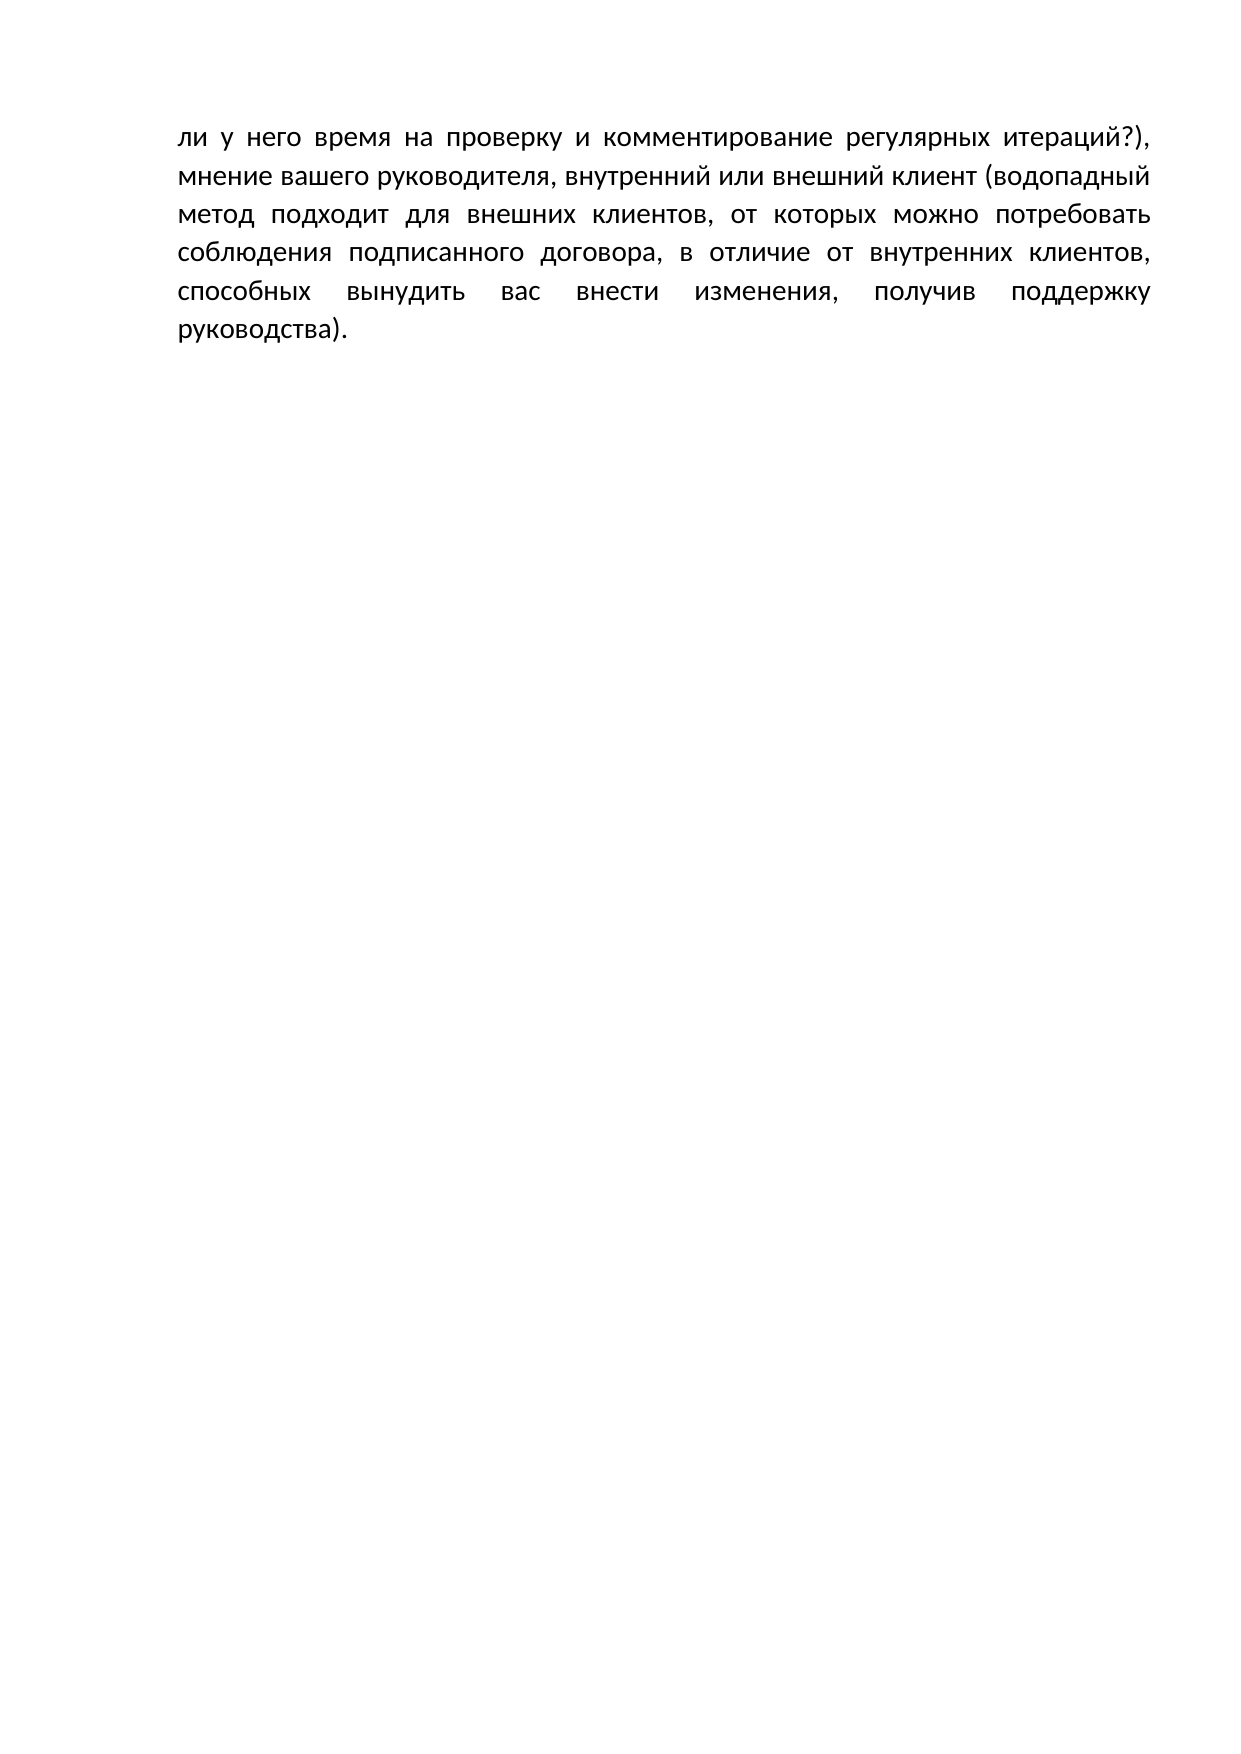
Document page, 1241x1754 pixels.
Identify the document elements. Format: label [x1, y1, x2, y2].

text [177, 118, 1152, 346]
